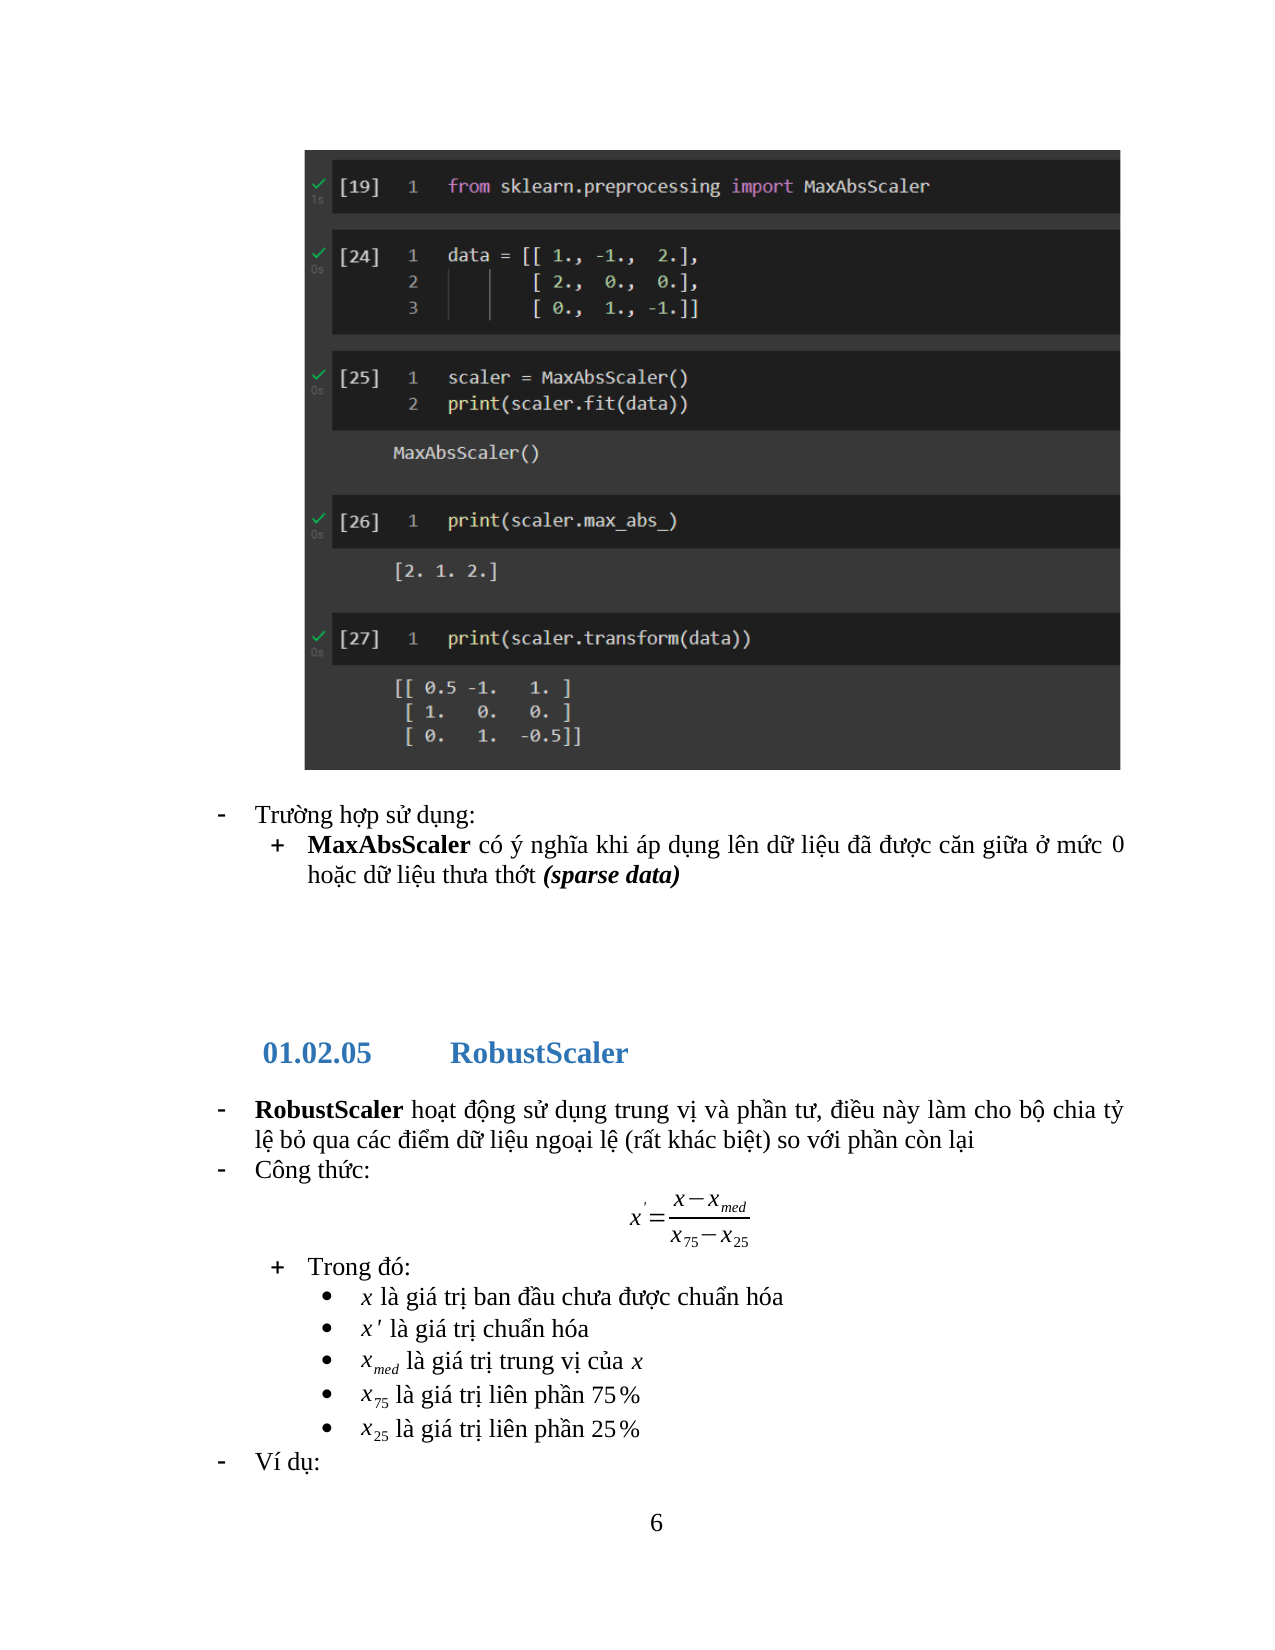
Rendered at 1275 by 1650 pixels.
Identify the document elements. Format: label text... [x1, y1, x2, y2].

subtitle RobustScaler [225, 1034, 1125, 1070]
text Trường hợp sử dụng: [217, 799, 1125, 829]
text là giá trị liên phần [322, 1413, 1125, 1446]
picture [304, 150, 1121, 770]
text là giá trị trung vị của [322, 1345, 1125, 1379]
text Công thức: [217, 1154, 1125, 1184]
text là giá trị liên phần [322, 1379, 1125, 1413]
text Trong đó: [270, 1251, 1125, 1281]
text RobustScaler hoạt động sử dụng trung vị và phần tư, điều này làm cho bộ chia tỷ lệ bỏ qua các điểm dữ liệu ngoại lệ (rất khác biệt) so với phần còn lại [217, 1094, 1125, 1154]
text Ví dụ: [217, 1446, 1125, 1476]
text là giá trị chuẩn hóa [322, 1313, 1125, 1345]
text MaxAbsScaler có ý nghĩa khi áp dụng lên dữ liệu đã được căn giữa ở mức hoặc dữ liệu thưa thớt (sparse data) [270, 829, 1125, 889]
text là giá trị ban đầu chưa được chuẩn hóa [322, 1281, 1125, 1313]
